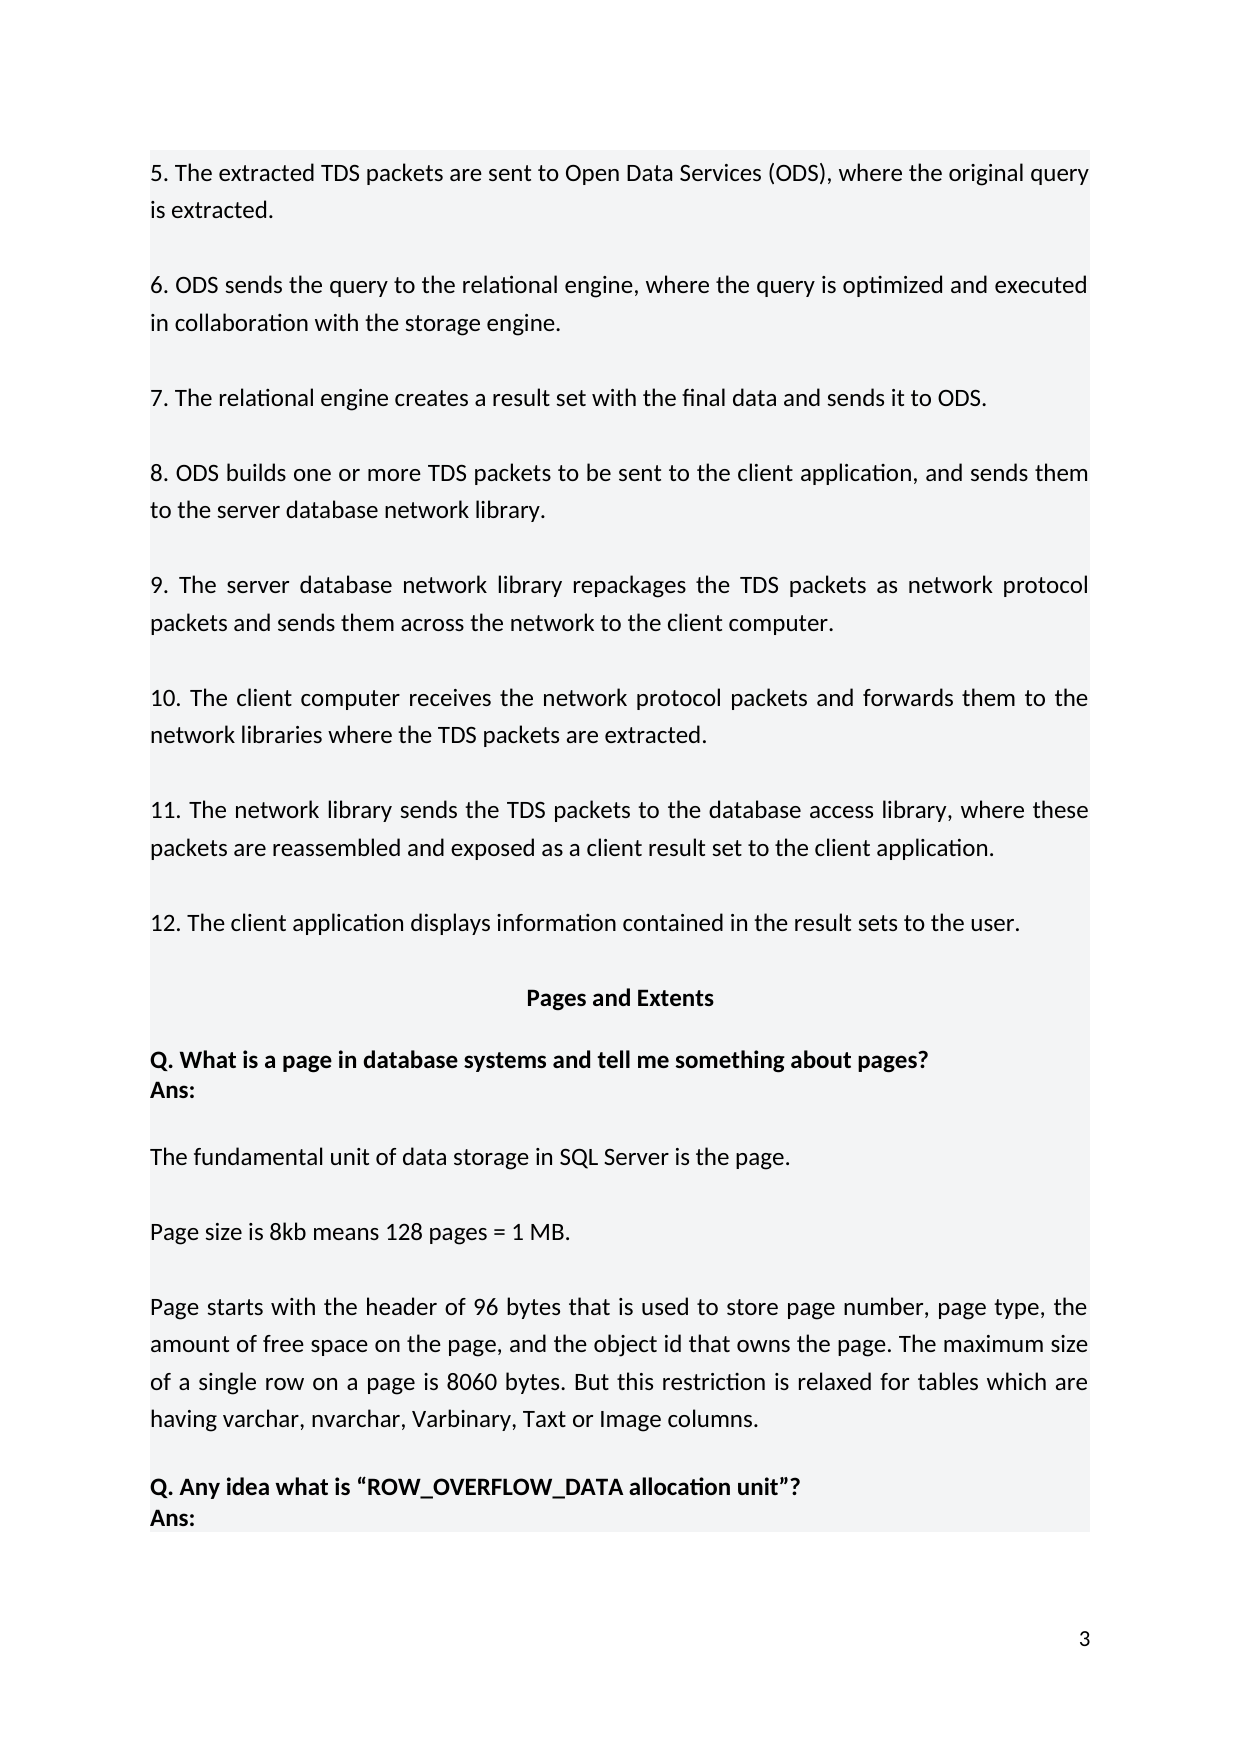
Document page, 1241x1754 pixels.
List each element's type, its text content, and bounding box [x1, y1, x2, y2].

text Q. What is a page in database systems and tell me something about pages? [150, 1044, 1090, 1074]
text 7. The relational engine creates a result set with the final data and sends it to ODS. [150, 375, 1090, 412]
text 5. The extracted TDS packets are sent to Open Data Services (ODS), where the original query is extracted. [150, 150, 1090, 225]
text 6. ODS sends the query to the relational engine, where the query is optimized and executed in collaboration with the storage engine. [150, 262, 1090, 337]
text 9. The server database network library repackages the TDS packets as network protocol packets and sends them across the network to the client computer. [150, 562, 1090, 637]
text Page size is 8kb means 128 pages = 1 MB. [150, 1209, 1090, 1246]
text Ans: [150, 1502, 1090, 1532]
text 10. The client computer receives the network protocol packets and forwards them to the network libraries where the TDS packets are extracted. [150, 675, 1090, 750]
text Page starts with the header of 96 bytes that is used to store page number, page type, the amount of free space on the page, and the object id that owns the page. The maximum size of a single row on a page is 8060 bytes. But this restriction is relaxed for tables which are having varchar, nvarchar, Varbinary, Taxt or Image columns. [150, 1284, 1090, 1434]
text Pages and Extents [150, 975, 1090, 1012]
text 12. The client application displays information contained in the result sets to the user. [150, 900, 1090, 937]
text 11. The network library sends the TDS packets to the database access library, where these packets are reassembled and exposed as a client result set to the client application. [150, 787, 1090, 862]
text Q. Any idea what is “ROW_OVERFLOW_DATA allocation unit”? [150, 1471, 1090, 1502]
text Ans: [150, 1074, 1090, 1105]
text The fundamental unit of data storage in SQL Server is the page. [150, 1134, 1090, 1171]
text 8. ODS builds one or more TDS packets to be sent to the client application, and sends them to the server database network library. [150, 450, 1090, 525]
